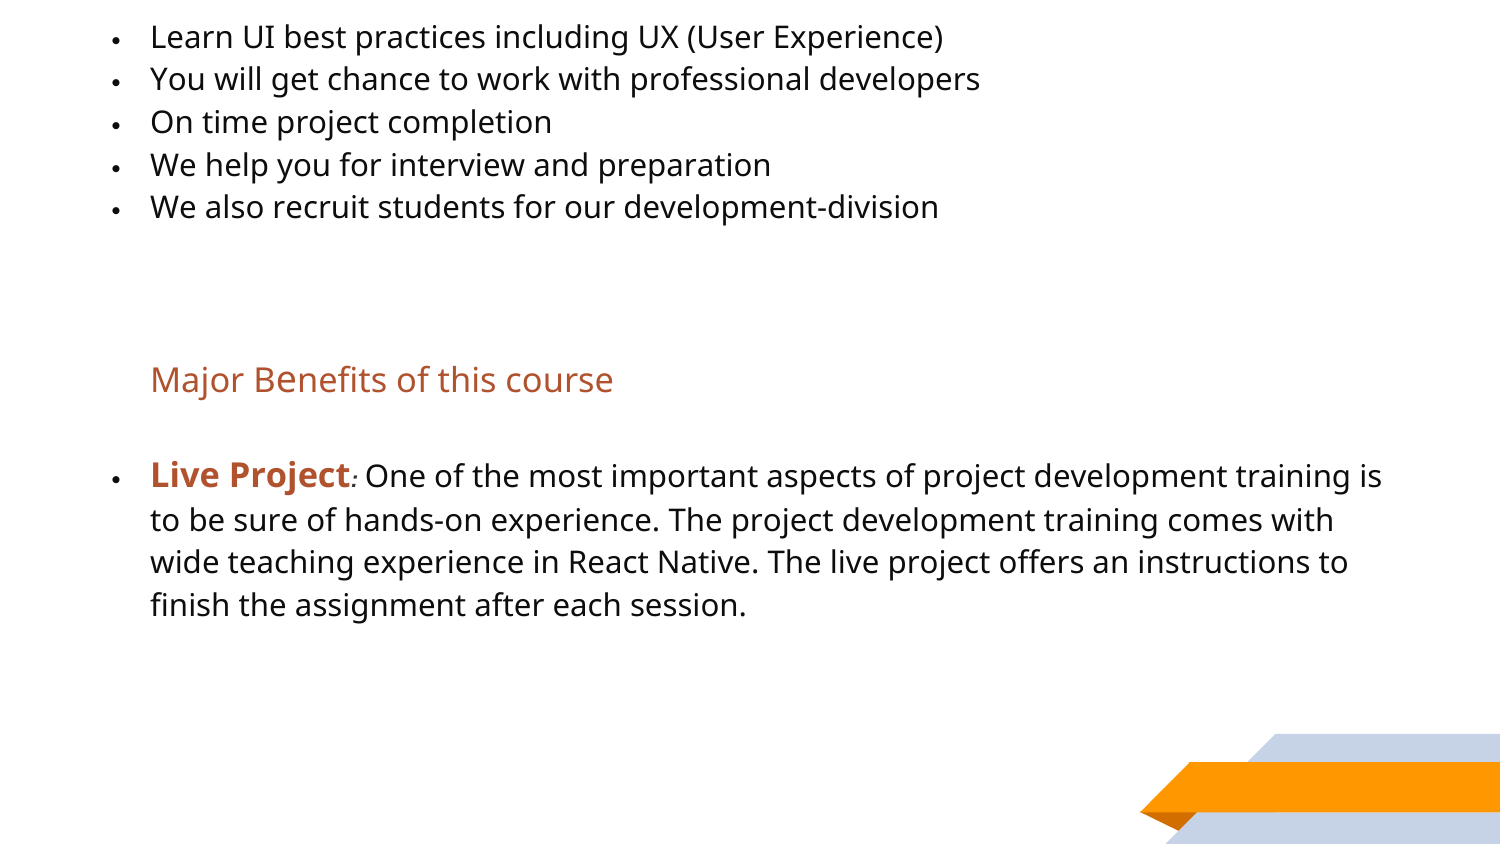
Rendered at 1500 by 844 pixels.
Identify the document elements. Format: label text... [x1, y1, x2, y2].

subtitle Major Benefits of this course [150, 353, 1404, 404]
subtitle Live Project: One of the most important aspects of project development training is to be sure of hands-on experience. The project development training comes with wide teaching experience in React Native. The live project offers an instructions to finish the assignment after each session. [112, 451, 1404, 625]
subtitle We also recruit students for our development-division [112, 185, 1404, 228]
subtitle Learn UI best practices including UX (User Experience) [112, 15, 1404, 57]
subtitle We help you for interview and preparation [112, 143, 1404, 185]
subtitle You will get chance to work with professional developers [112, 57, 1404, 100]
subtitle On time project completion [112, 100, 1404, 143]
